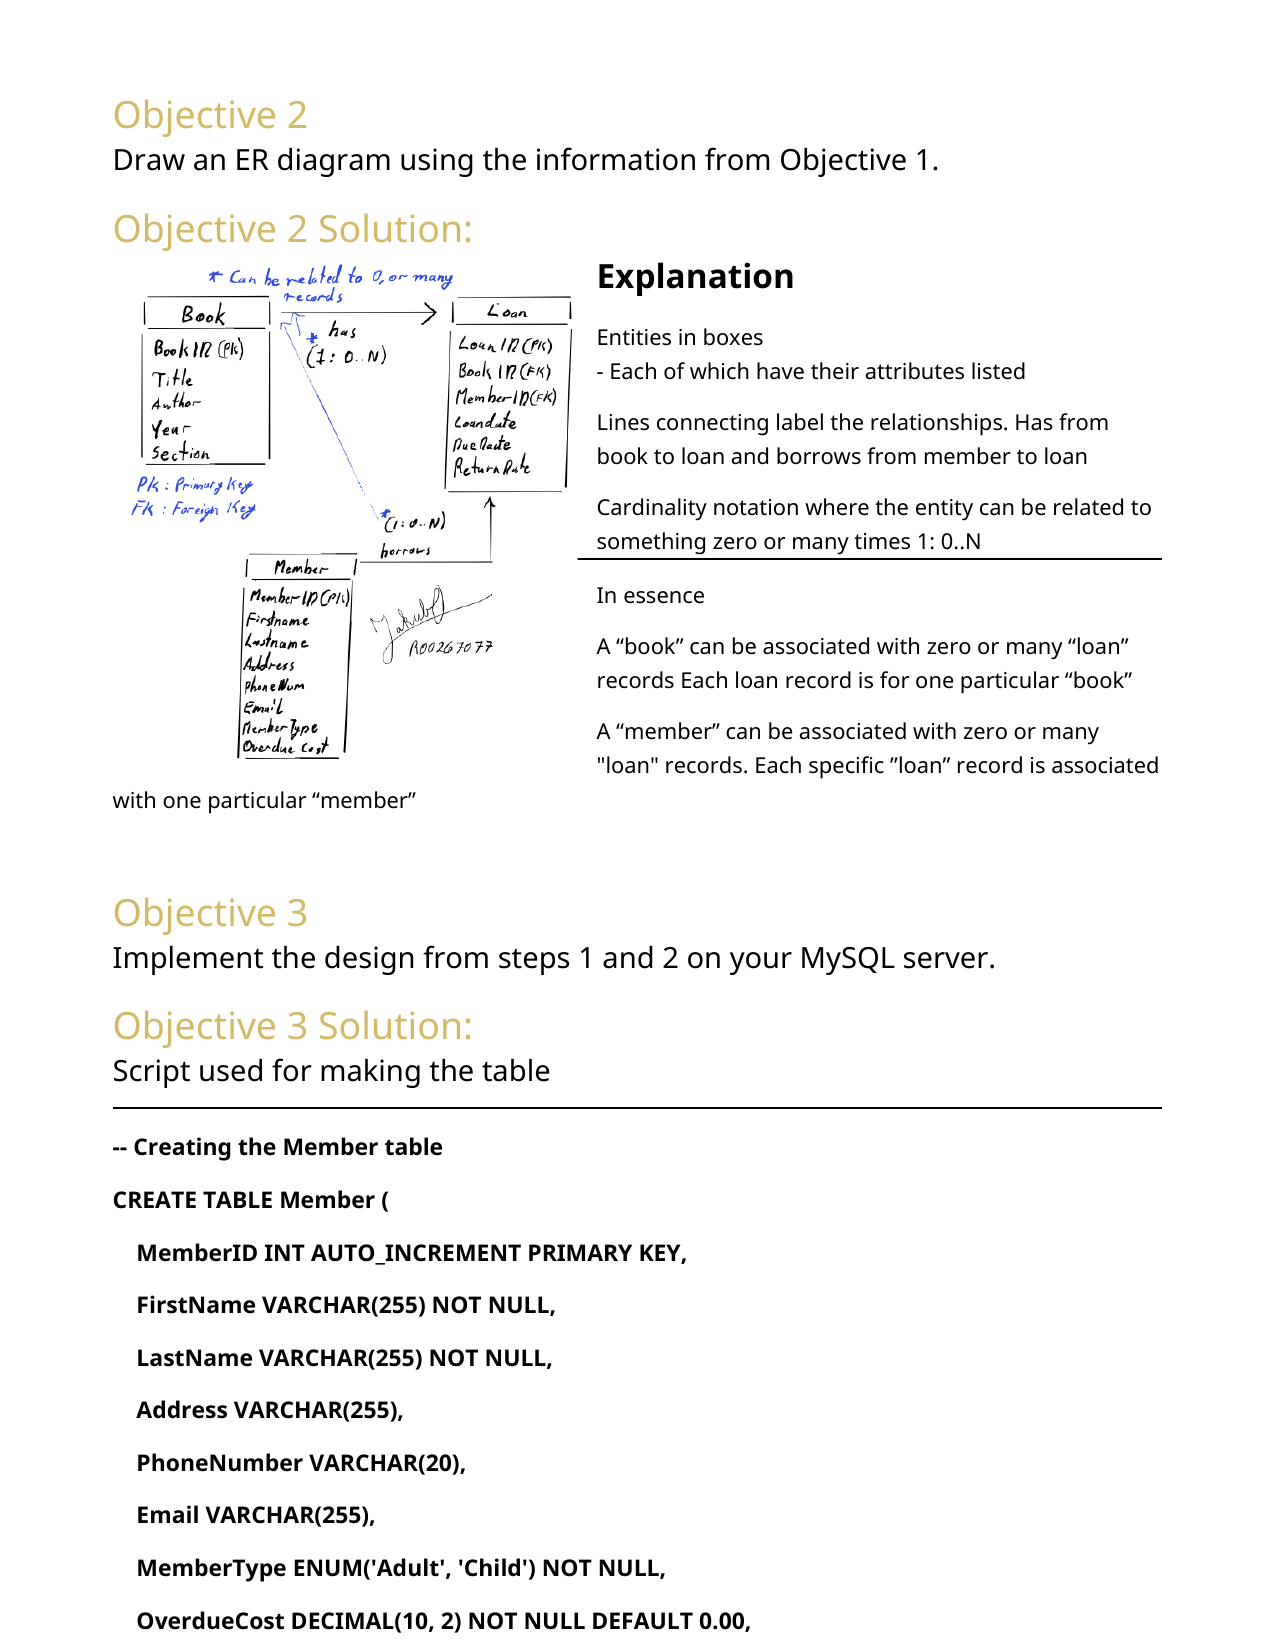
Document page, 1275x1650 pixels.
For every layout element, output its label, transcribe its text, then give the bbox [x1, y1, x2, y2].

text OverdueCost DECIMAL(10, 2) NOT NULL DEFAULT 0.00, [112, 1605, 1162, 1636]
text Lines connecting label the relationships. Has from book to loan and borrows from member to loan [578, 407, 1162, 471]
text In essence [578, 581, 1162, 610]
text LastName VARCHAR(255) NOT NULL, [112, 1342, 1162, 1373]
text MemberType ENUM('Adult', 'Child') NOT NULL, [112, 1552, 1162, 1583]
text Script used for making the table [112, 1051, 1162, 1109]
subtitle Objective 3 Solution: [112, 1000, 1162, 1051]
picture [112, 253, 578, 763]
text Email VARCHAR(255), [112, 1499, 1162, 1531]
text MemberID INT AUTO_INCREMENT PRIMARY KEY, [112, 1236, 1162, 1268]
text -- Creating the Member table [112, 1131, 1162, 1162]
text Implement the design from steps 1 and 2 on your MySQL server. [112, 937, 1162, 977]
text A “member” can be associated with zero or many "loan" records. Each specific ”loan” record is associated with one particular “member” [112, 716, 1162, 814]
text PhoneNumber VARCHAR(20), [112, 1447, 1162, 1478]
subtitle Objective 2 Solution: [112, 202, 1162, 253]
text Address VARCHAR(255), [112, 1394, 1162, 1426]
text CREATE TABLE Member ( [112, 1184, 1162, 1215]
text Entities in boxes - Each of which have their attributes listed [578, 322, 1162, 386]
text FirstName VARCHAR(255) NOT NULL, [112, 1289, 1162, 1320]
text Draw an ER diagram using the information from Objective 1. [112, 140, 1162, 179]
text Cardinality notation where the entity can be related to something zero or many times 1: 0..N [578, 492, 1162, 558]
subtitle Objective 2 [112, 89, 1162, 140]
text Explanation [578, 253, 1162, 298]
text A “book” can be associated with zero or many “loan” records Each loan record is for one particular “book” [578, 631, 1162, 695]
subtitle Objective 3 [112, 886, 1162, 937]
